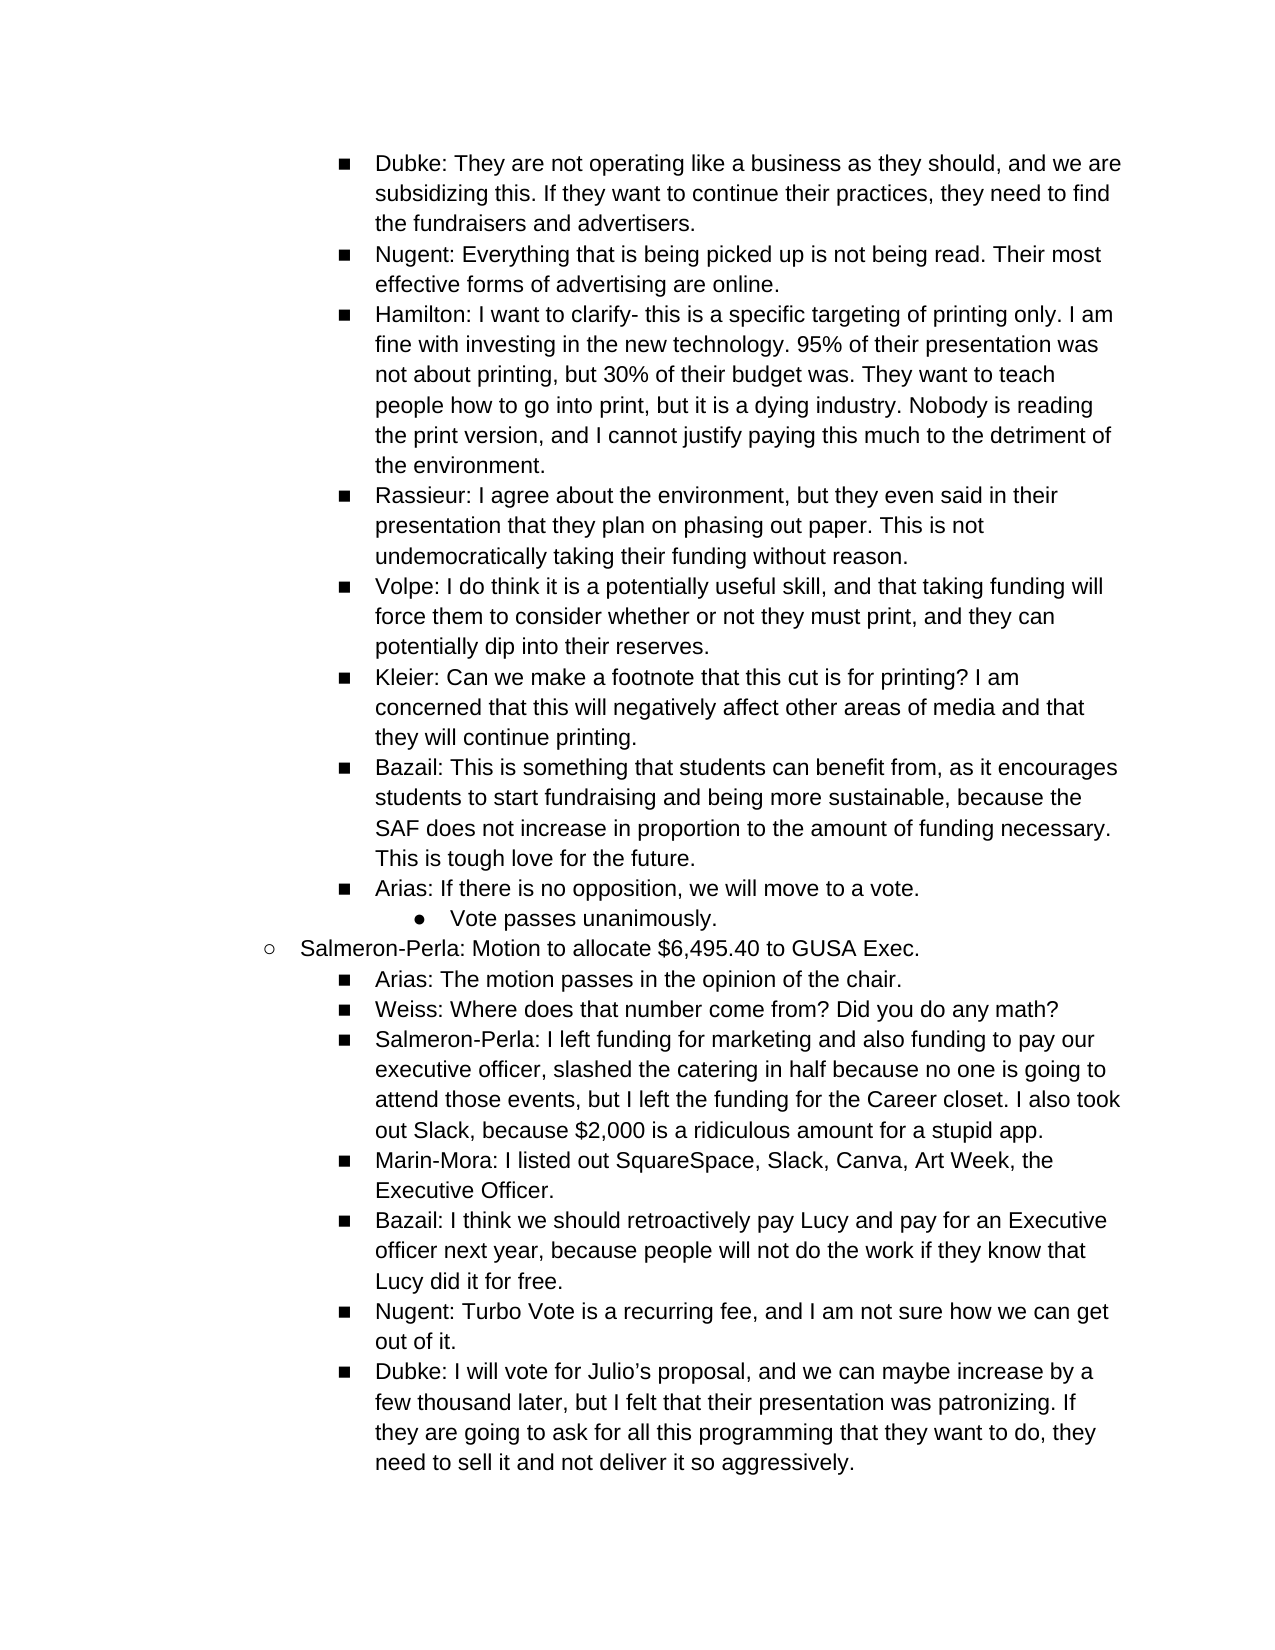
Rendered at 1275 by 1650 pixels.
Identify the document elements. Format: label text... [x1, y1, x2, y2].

list Nugent: Turbo Vote is a recurring fee, and I am not sure how we can get out of it. [337, 1298, 1125, 1354]
list Volpe: I do think it is a potentially useful skill, and that taking funding will force them to consider whether or not they must print, and they can potentially dip into their reserves. [337, 573, 1125, 660]
list Rassieur: I agree about the environment, but they even said in their presentation that they plan on phasing out paper. This is not undemocratically taking their funding without reason. [337, 482, 1125, 569]
list Marin-Mora: I listed out SquareSpace, Slack, Canva, Art Week, the Executive Officer. [337, 1147, 1125, 1203]
list Bazail: I think we should retroactively pay Lucy and pay for an Executive officer next year, because people will not do the work if they know that Lucy did it for free. [337, 1207, 1125, 1294]
list Bazail: This is something that students can benefit from, as it encourages students to start fundraising and being more sustainable, because the SAF does not increase in proportion to the amount of funding necessary. This is tough love for the future. [337, 754, 1125, 871]
list Hamilton: I want to clarify- this is a specific targeting of printing only. I am fine with investing in the new technology. 95% of their presentation was not about printing, but 30% of their budget was. They want to teach people how to go into print, but it is a dying industry. Nobody is reading the print version, and I cannot justify paying this much to the detriment of the environment. [337, 301, 1125, 478]
list Dubke: I will vote for Julio’s proposal, and we can maybe increase by a few thousand later, but I felt that their presentation was patronizing. If they are going to ask for all this programming that they want to do, they need to sell it and not deliver it so aggressively. [337, 1358, 1125, 1475]
list Arias: If there is no opposition, we will move to a vote. [337, 875, 1125, 901]
list Weiss: Where does that number come from? Did you do any math? [337, 996, 1125, 1022]
list Vote passes unanimously. [412, 905, 1125, 932]
list Kleier: Can we make a footnote that this cut is for printing? I am concerned that this will negatively affect other areas of media and that they will continue printing. [337, 663, 1125, 750]
list Salmeron-Perla: I left funding for marketing and also funding to pay our executive officer, slashed the catering in half because no one is going to attend those events, but I left the funding for the Career closet. I also took out Slack, because $2,000 is a ridiculous amount for a stupid app. [337, 1026, 1125, 1143]
list Salmeron-Perla: Motion to allocate $6,495.40 to GUSA Exec. [262, 935, 1125, 962]
list Dubke: They are not operating like a business as they should, and we are subsidizing this. If they want to continue their practices, they need to find the fundraisers and advertisers. [337, 150, 1125, 237]
list Nugent: Everything that is being picked up is not being read. Their most effective forms of advertising are online. [337, 241, 1125, 297]
list Arias: The motion passes in the opinion of the chair. [337, 966, 1125, 992]
